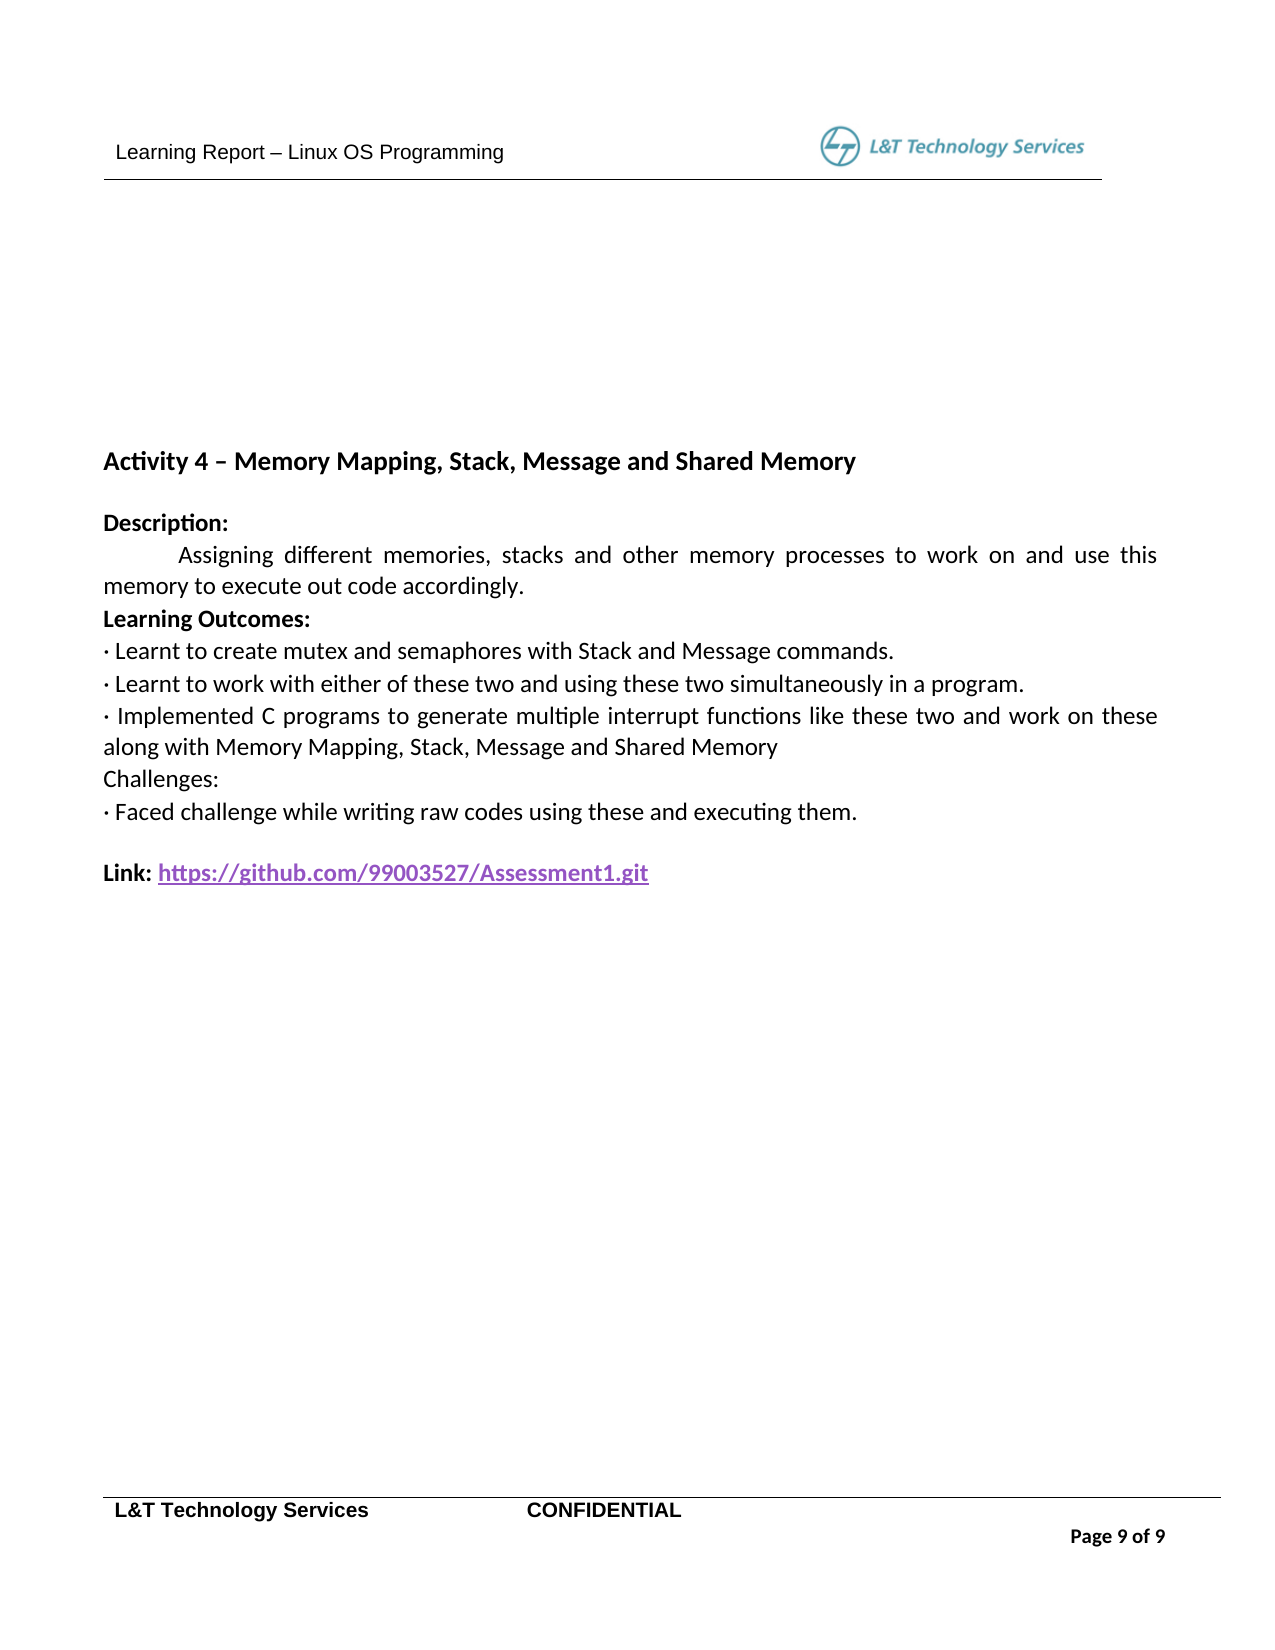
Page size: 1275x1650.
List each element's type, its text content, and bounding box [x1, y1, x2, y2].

text · Implemented C programs to generate multiple interrupt functions like these two and work on these along with Memory Mapping, Stack, Message and Shared Memory [103, 701, 1159, 762]
text Assigning different memories, stacks and other memory processes to work on and use this memory to execute out code accordingly. [103, 539, 1159, 601]
text Activity 4 – Memory Mapping, Stack, Message and Shared Memory [103, 444, 1159, 477]
text Description: [103, 507, 1159, 537]
text · Learnt to create mutex and semaphores with Stack and Message commands. [103, 635, 1159, 666]
text · Learnt to work with either of these two and using these two simultaneously in a program. [103, 668, 1159, 698]
picture [818, 115, 1086, 179]
text Learning Outcomes: [103, 603, 1159, 633]
text Link: https://github.com/99003527/Assessment1.git [103, 857, 1162, 887]
text Challenges: [103, 764, 1159, 794]
text · Faced challenge while writing raw codes using these and executing them. [103, 796, 1159, 827]
